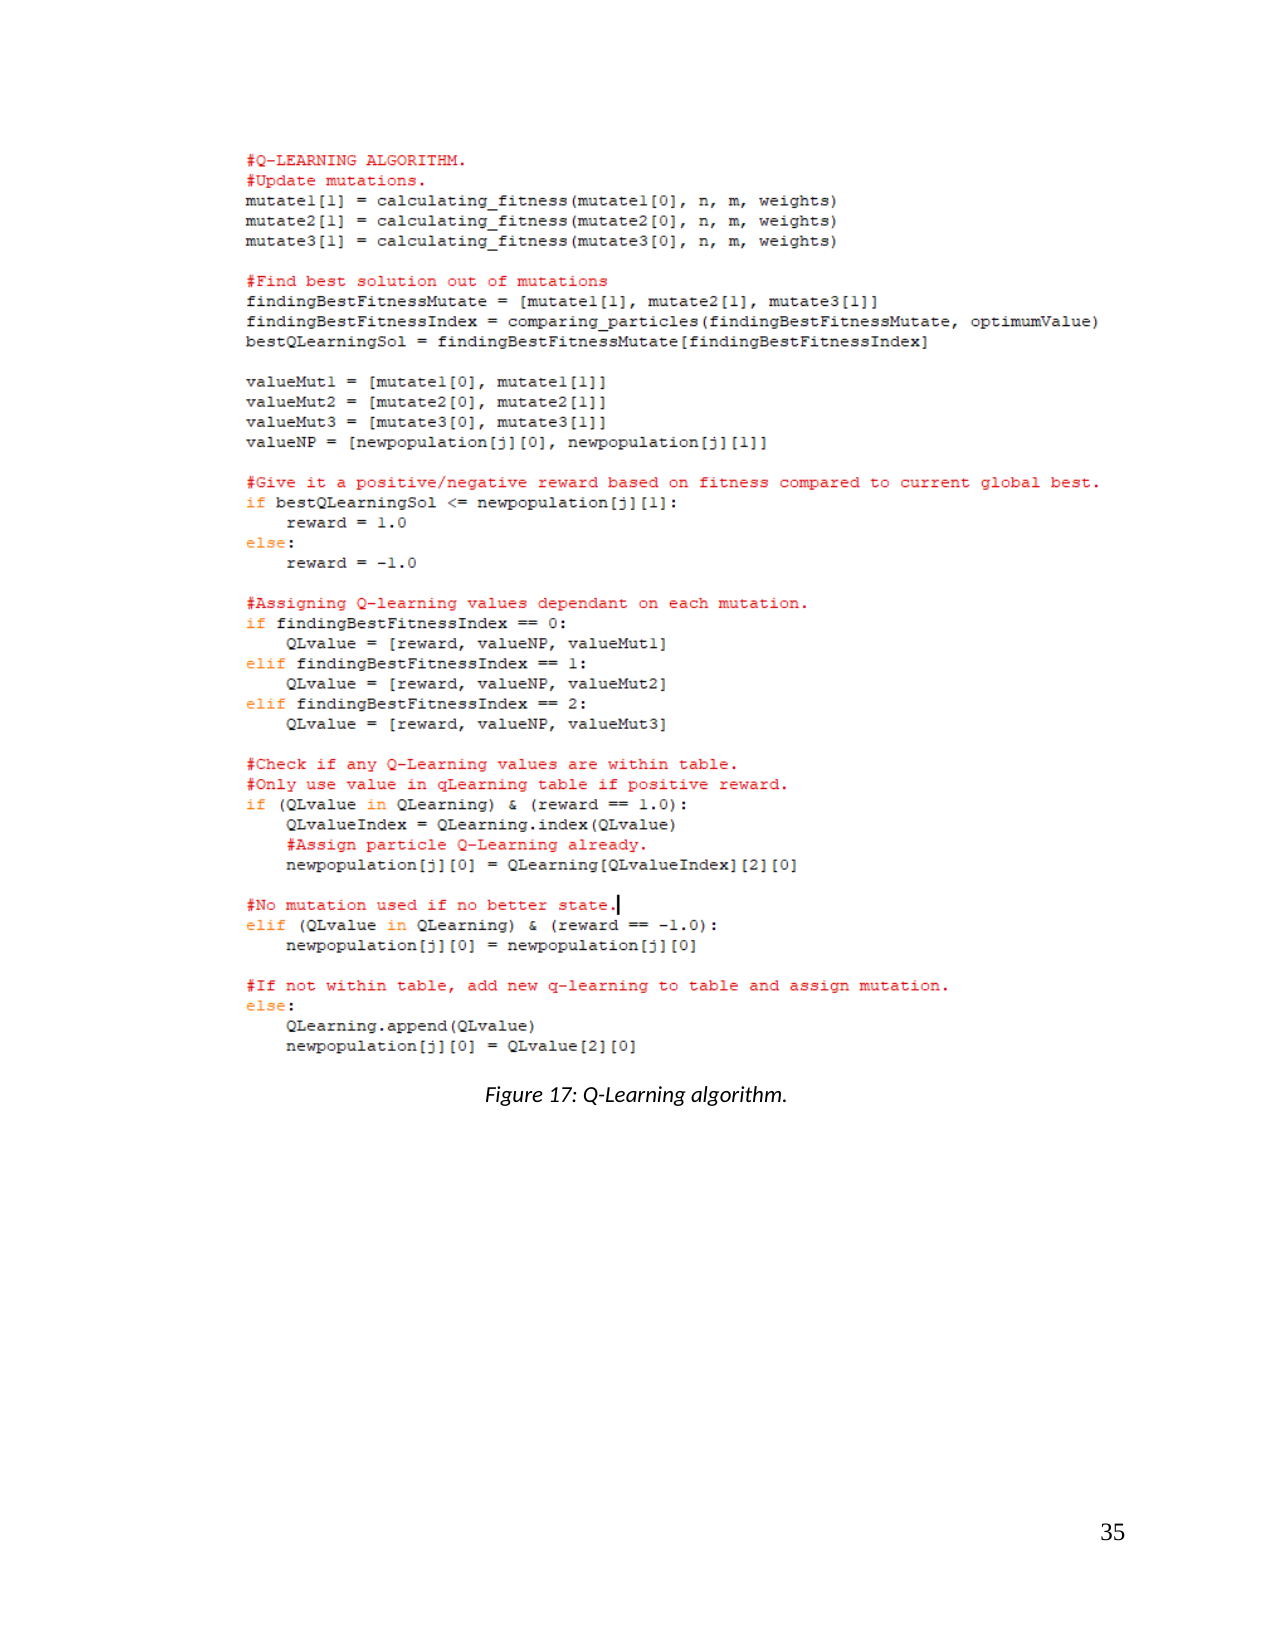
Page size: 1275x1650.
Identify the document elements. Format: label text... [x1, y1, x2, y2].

text Figure 17: Q-Learning algorithm. [150, 1080, 1125, 1108]
picture [241, 150, 1109, 1066]
